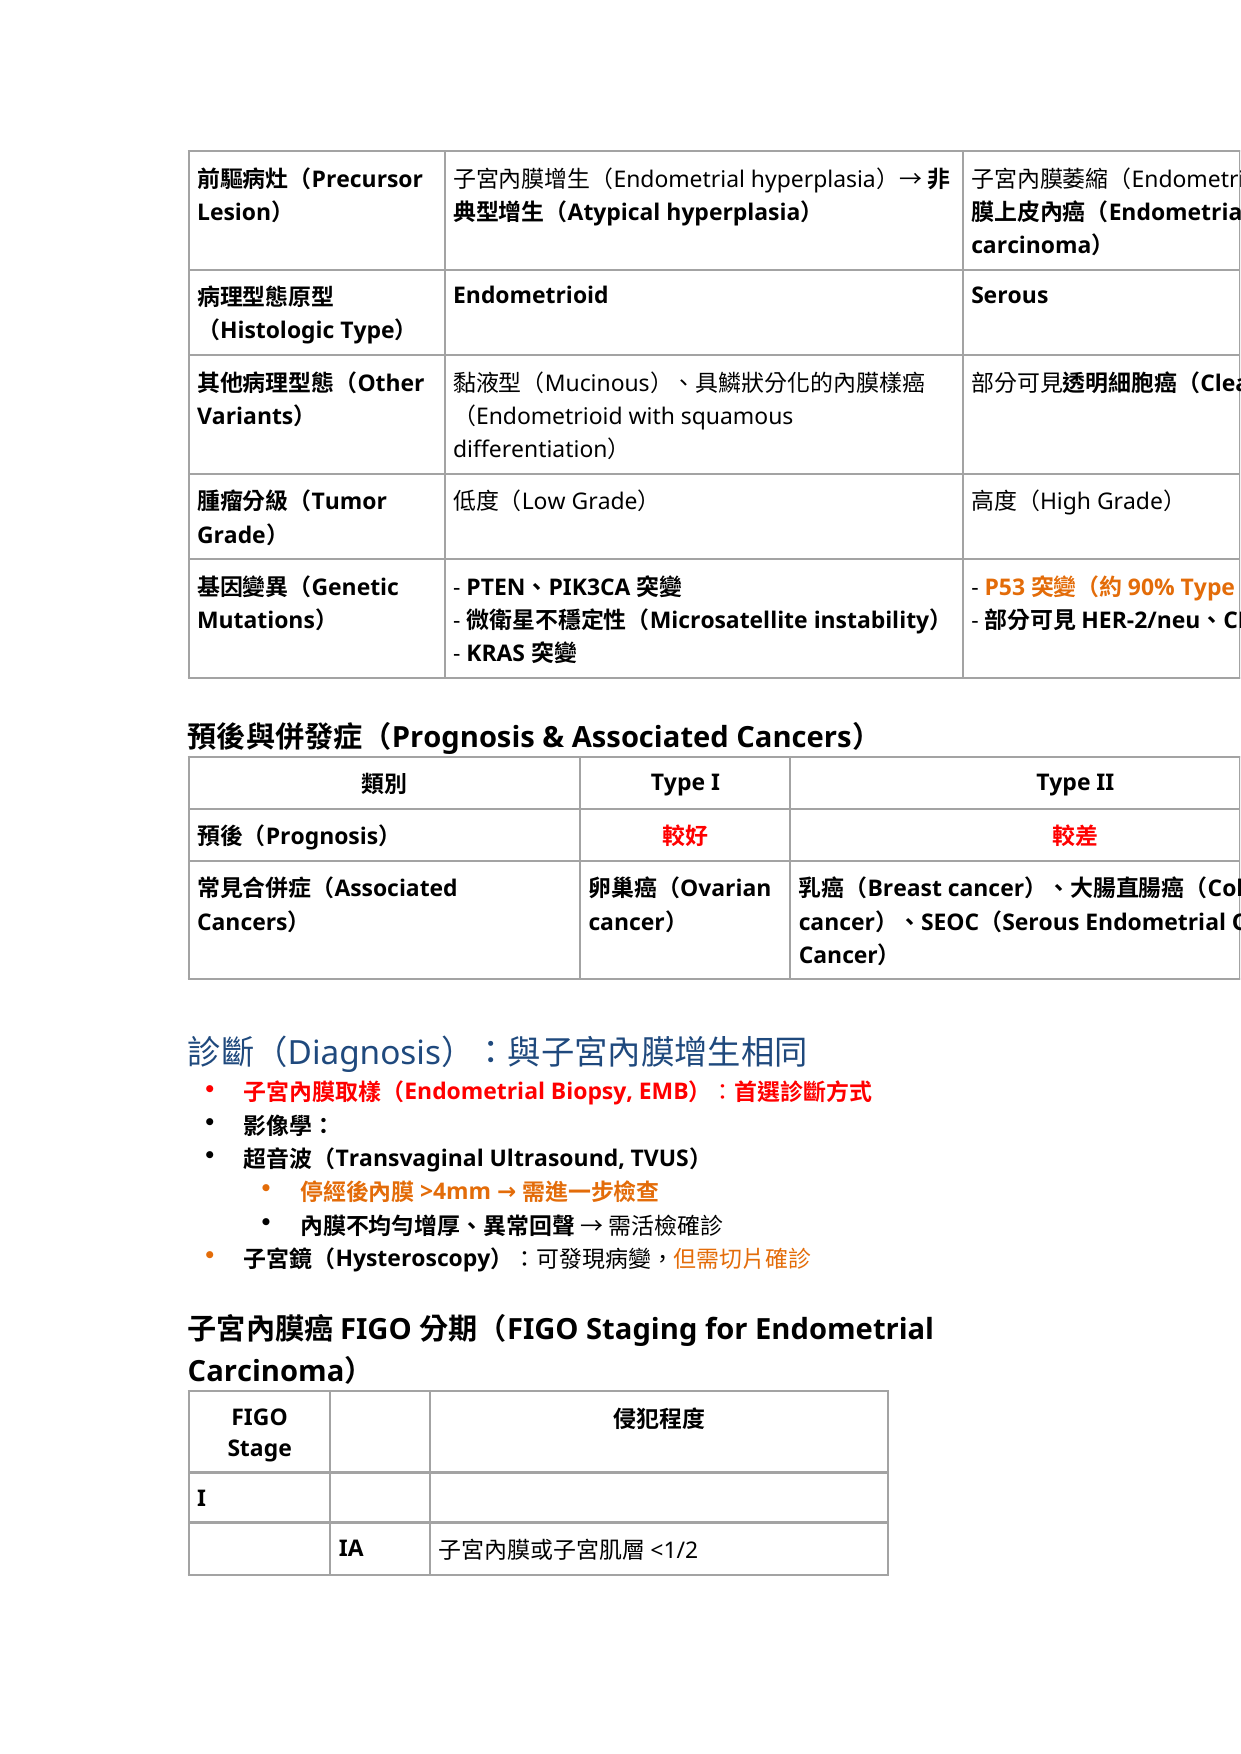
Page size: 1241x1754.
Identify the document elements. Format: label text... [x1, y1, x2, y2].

table_cell Endometrioid [446, 271, 962, 354]
table_cell 乳癌（Breast cancer）、大腸直腸癌（Colorectal cancer）、SEOC（Serous Endometrial Ovarian Cancer） [791, 862, 1239, 978]
table_cell IA [331, 1524, 429, 1573]
subtitle 預後與併發症（Prognosis & Associated Cancers） [187, 713, 1053, 756]
list 子宮內膜取樣（Endometrial Biopsy, EMB）：首選診斷方式 [206, 1074, 1053, 1108]
table_header 類別 [190, 758, 579, 807]
table_cell 卵巢癌（Ovarian cancer） [581, 862, 789, 978]
table_cell 預後（Prognosis） [190, 810, 579, 859]
table_cell 子宮內膜萎縮（Endometrial atrophy）→ 子宮內膜上皮內癌（Endometrial intraepithelial carcinoma） [964, 152, 1239, 269]
table_cell 常見合併症（Associated Cancers） [190, 862, 579, 978]
table_cell 較好 [581, 810, 789, 859]
table_cell - PTEN、PIK3CA 突變 - 微衛星不穩定性（Microsatellite instability） - KRAS 突變 [446, 560, 962, 677]
list 超音波（Transvaginal Ultrasound, TVUS） [206, 1141, 1053, 1174]
table_header Type I [581, 758, 789, 807]
table_cell 基因變異（Genetic Mutations） [190, 560, 444, 677]
list 子宮鏡（Hysteroscopy）：可發現病變，但需切片確診 [206, 1241, 1053, 1274]
table_header 侵犯程度 [431, 1392, 887, 1471]
list 停經後內膜 >4mm → 需進一步檢查 [262, 1174, 1053, 1207]
table_cell 低度（Low Grade） [446, 475, 962, 558]
table_cell 病理型態原型（Histologic Type） [190, 271, 444, 354]
table_cell 部分可見透明細胞癌（Clear Cell） [964, 356, 1239, 473]
table_header Type II [791, 758, 1239, 807]
table_header [331, 1392, 429, 1471]
table_cell Serous [964, 271, 1239, 354]
list 內膜不均勻增厚、異常回聲 → 需活檢確診 [262, 1207, 1053, 1241]
text 診斷（Diagnosis）：與子宮內膜增生相同 [187, 1026, 1053, 1074]
table_cell 其他病理型態（Other Variants） [190, 356, 444, 473]
table_cell 子宮內膜增生（Endometrial hyperplasia）→ 非典型增生（Atypical hyperplasia） [446, 152, 962, 269]
table_cell 高度（High Grade） [964, 475, 1239, 558]
list 影像學： [206, 1108, 1053, 1141]
table_cell 前驅病灶（Precursor Lesion） [190, 152, 444, 269]
table_cell I [190, 1474, 329, 1521]
table_cell 腫瘤分級（Tumor Grade） [190, 475, 444, 558]
subtitle 子宮內膜癌 FIGO 分期（FIGO Staging for Endometrial Carcinoma） [187, 1305, 1053, 1390]
table_header FIGO Stage [190, 1392, 329, 1471]
table_cell [431, 1474, 887, 1521]
table_cell - P53 突變（約 90% Type II 具此變異） - 部分可見 HER-2/neu、CMYC 過量表現 [964, 560, 1239, 677]
table_cell 較差 [791, 810, 1239, 859]
table_cell [331, 1474, 429, 1521]
table_cell [190, 1524, 329, 1573]
table_cell 子宮內膜或子宮肌層 <1/2 [431, 1524, 887, 1573]
table_cell 黏液型（Mucinous）、具鱗狀分化的內膜樣癌（Endometrioid with squamous differentiation） [446, 356, 962, 473]
